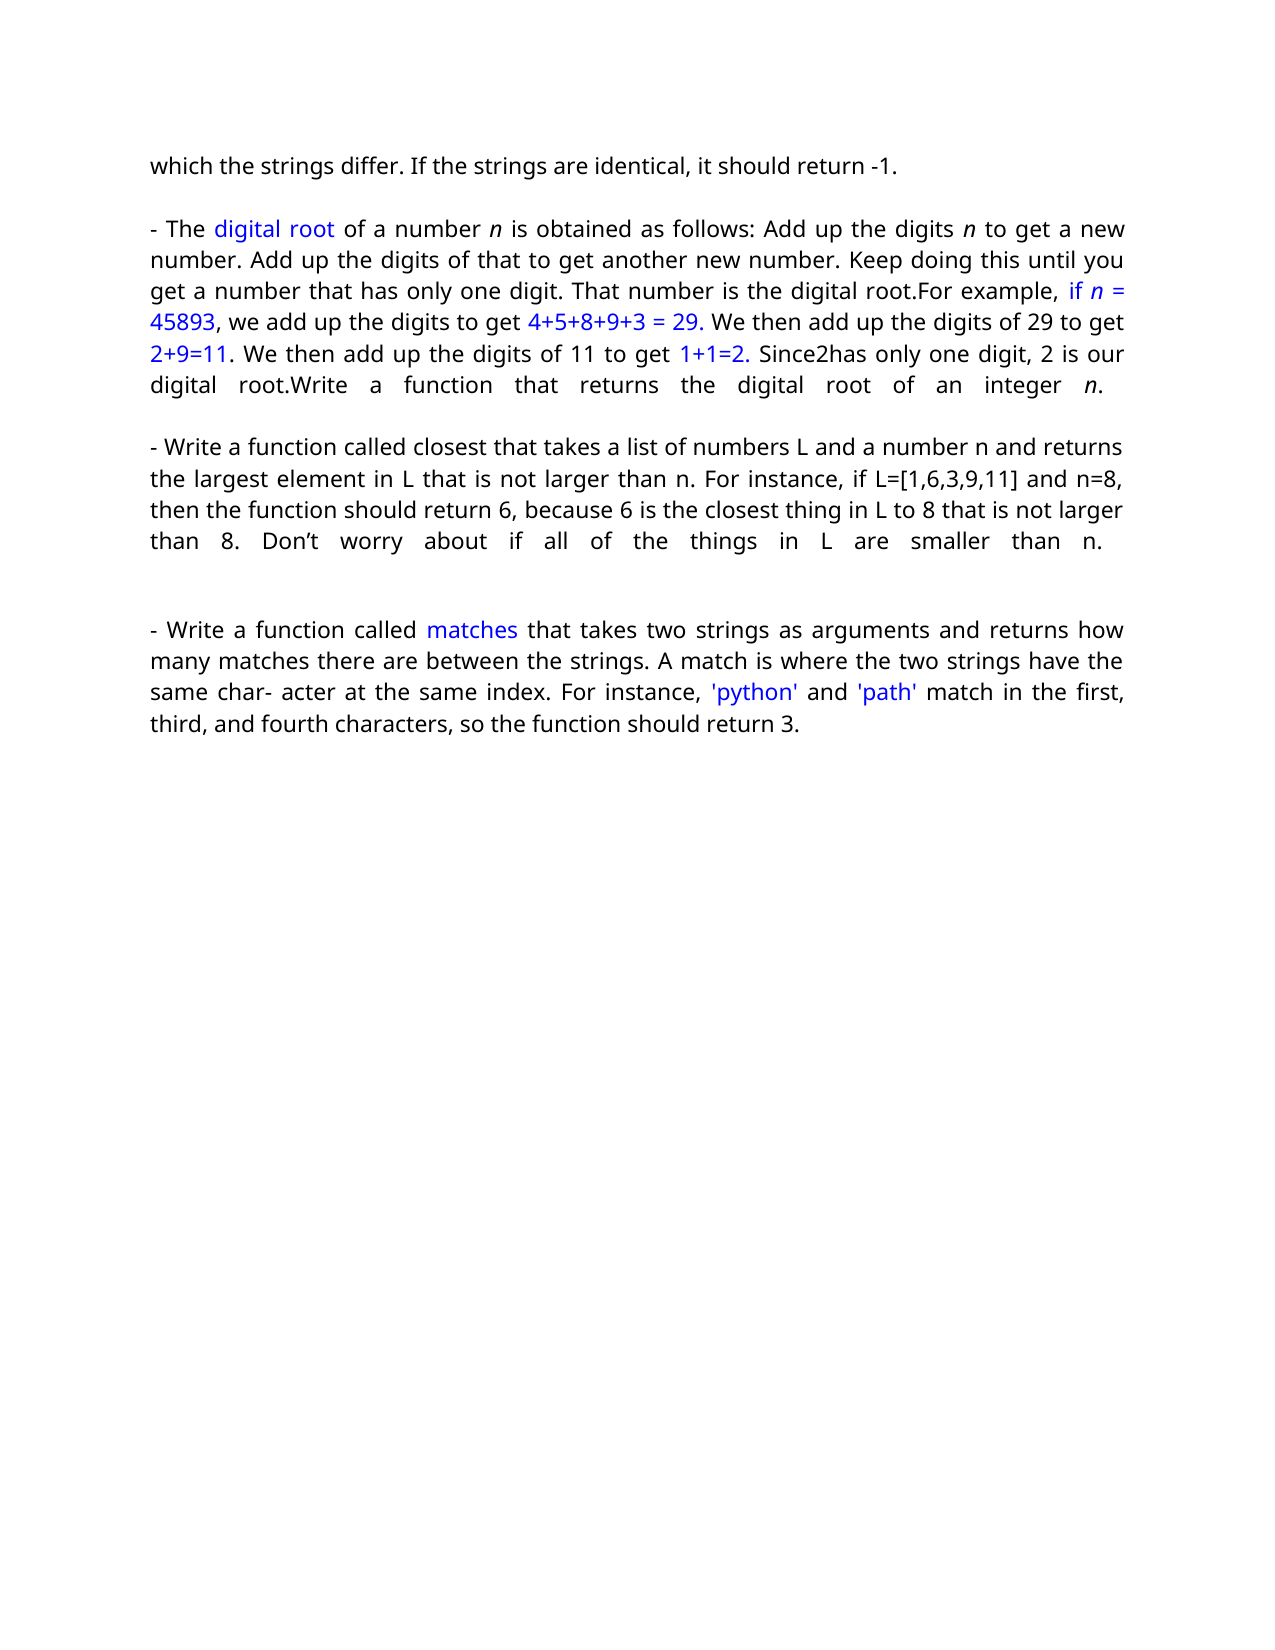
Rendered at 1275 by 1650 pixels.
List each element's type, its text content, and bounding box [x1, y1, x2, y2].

text - Write a function called matches that takes two strings as arguments and returns how many matches there are between the strings. A match is where the two strings have the same char- acter at the same index. For instance, 'python' and 'path' match in the first, third, and fourth characters, so the function should return 3. [150, 614, 1125, 739]
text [150, 150, 1125, 181]
text - The digital root of a number n is obtained as follows: Add up the digits n to get a new number. Add up the digits of that to get another new number. Keep doing this until you get a number that has only one digit. That number is the digital root.For example, if n = 45893, we add up the digits to get 4+5+8+9+3 = 29. We then add up the digits of 29 to get 2+9=11. We then add up the digits of 11 to get 1+1=2. Since2has only one digit, 2 is our digital root.Write a function that returns the digital root of an integer n. - Write a function called closest that takes a list of numbers L and a number n and returns the largest element in L that is not larger than n. For instance, if L=[1,6,3,9,11] and n=8, then the function should return 6, because 6 is the closest thing in L to 8 that is not larger than 8. Don’t worry about if all of the things in L are smaller than n. [150, 181, 1125, 583]
